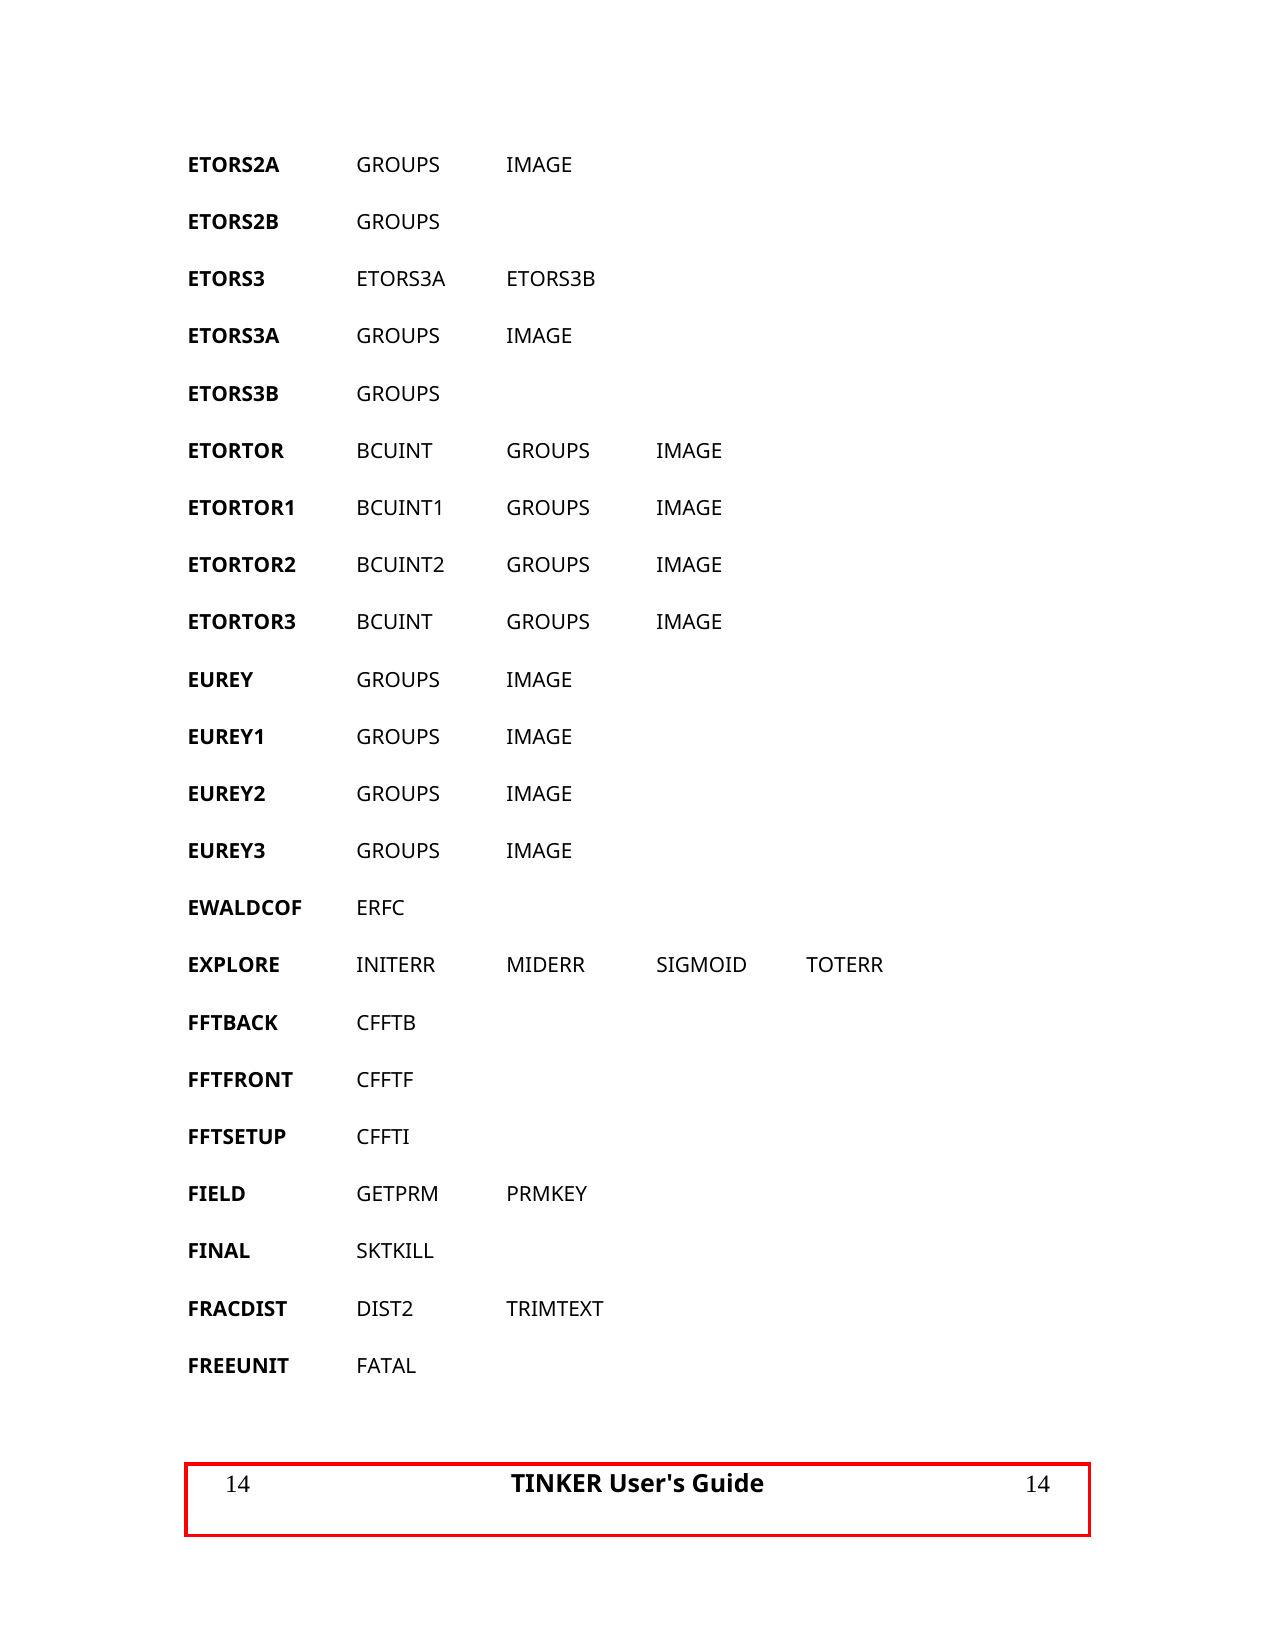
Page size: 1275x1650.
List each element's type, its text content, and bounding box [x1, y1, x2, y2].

text FREEUNIT FATAL [187, 1351, 1087, 1379]
text EXPLORE INITERR MIDERR SIGMOID TOTERR [187, 951, 1087, 979]
text FRACDIST DIST2 TRIMTEXT [187, 1294, 1087, 1322]
text EUREY2 GROUPS IMAGE [187, 779, 1087, 807]
text FINAL SKTKILL [187, 1237, 1087, 1265]
text EUREY GROUPS IMAGE [187, 665, 1087, 693]
text FIELD GETPRM PRMKEY [187, 1179, 1087, 1208]
text ETORS2B GROUPS [187, 207, 1087, 236]
text EUREY1 GROUPS IMAGE [187, 722, 1087, 750]
text EUREY3 GROUPS IMAGE [187, 836, 1087, 865]
text ETORS2A GROUPS IMAGE [187, 150, 1087, 178]
text ETORTOR3 BCUINT GROUPS IMAGE [187, 607, 1087, 636]
text ETORTOR2 BCUINT2 GROUPS IMAGE [187, 550, 1087, 579]
text FFTBACK CFFTB [187, 1008, 1087, 1036]
text ETORTOR1 BCUINT1 GROUPS IMAGE [187, 493, 1087, 522]
text ETORS3A GROUPS IMAGE [187, 322, 1087, 350]
text ETORTOR BCUINT GROUPS IMAGE [187, 436, 1087, 464]
text FFTSETUP CFFTI [187, 1122, 1087, 1151]
text ETORS3B GROUPS [187, 379, 1087, 407]
text ETORS3 ETORS3A ETORS3B [187, 264, 1087, 293]
text FFTFRONT CFFTF [187, 1065, 1087, 1093]
text EWALDCOF ERFC [187, 893, 1087, 922]
